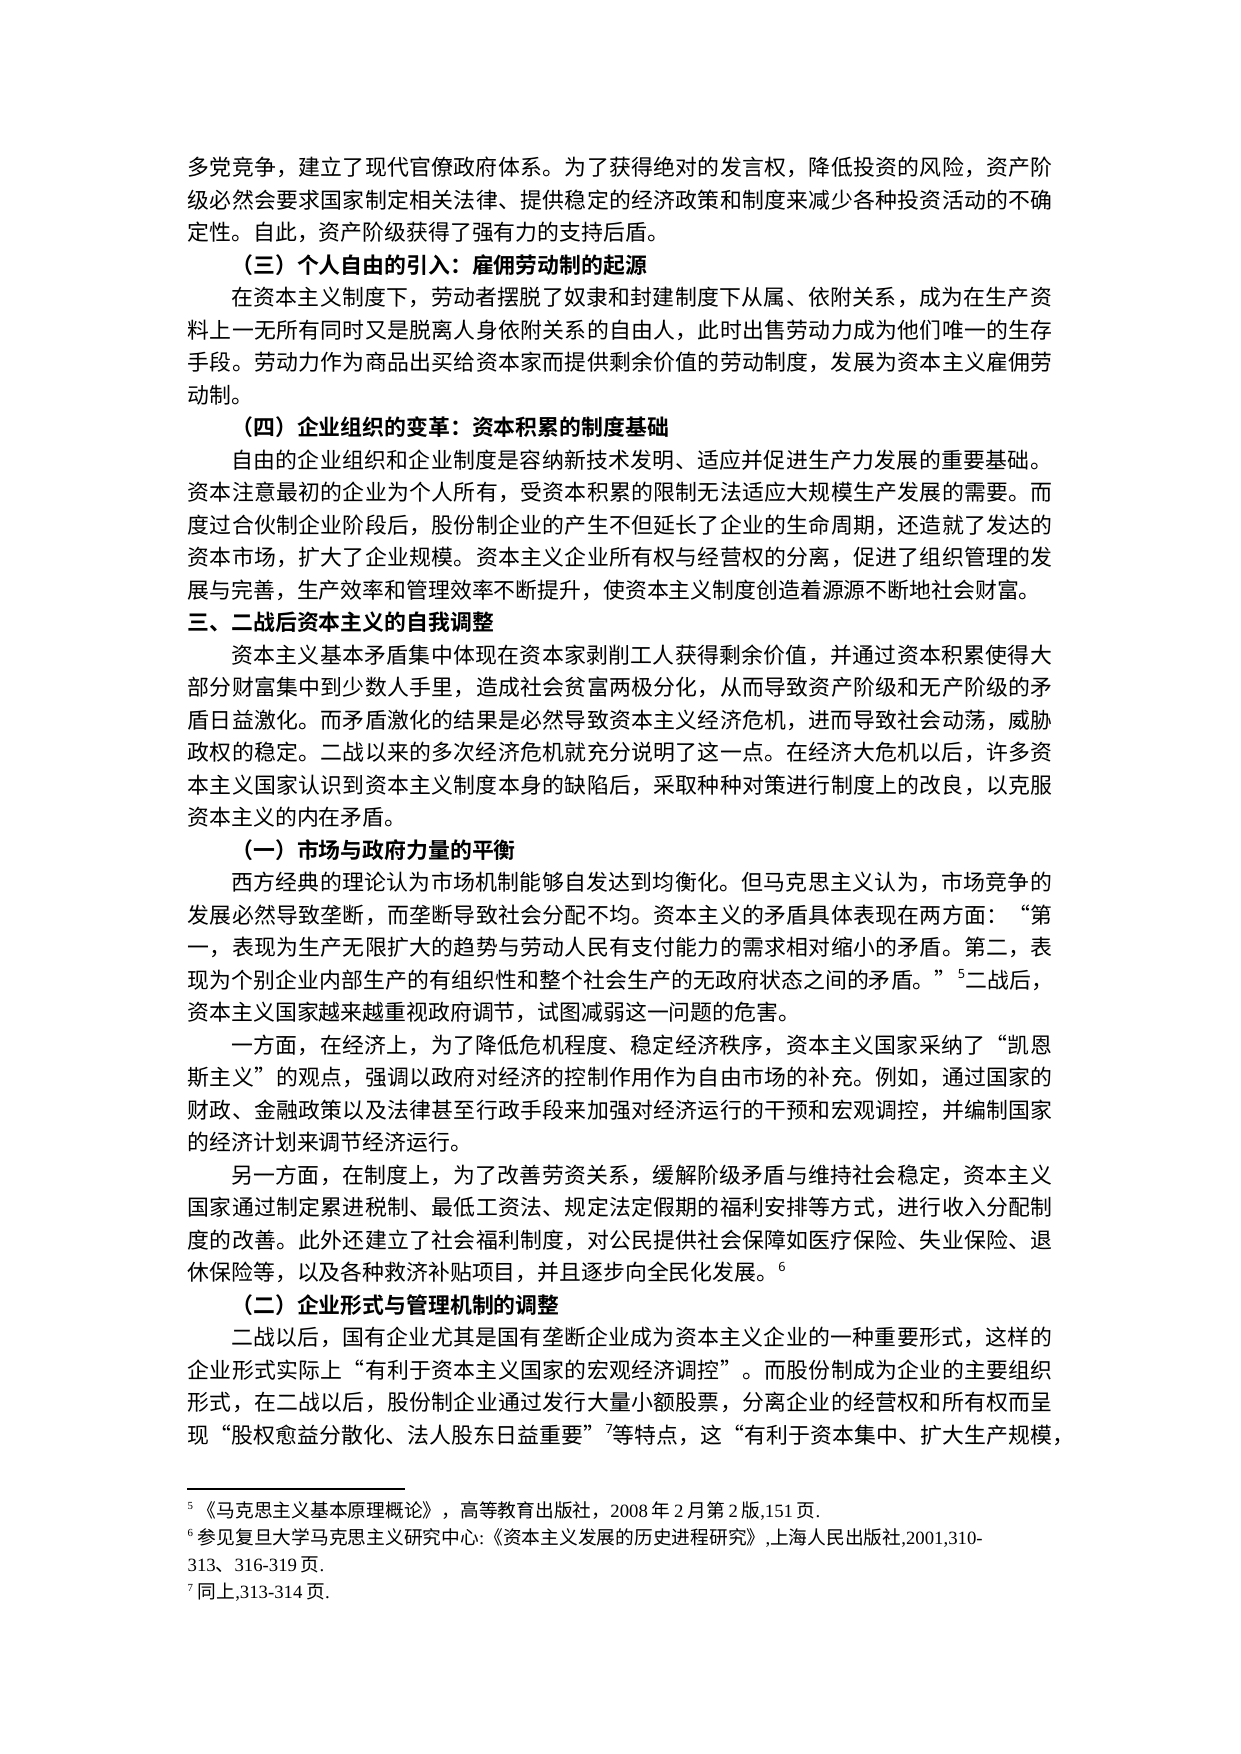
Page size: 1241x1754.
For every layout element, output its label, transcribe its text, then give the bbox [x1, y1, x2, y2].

text （三）个人自由的引入：雇佣劳动制的起源 [187, 247, 1053, 280]
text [187, 1320, 1053, 1450]
text 三、二战后资本主义的自我调整 [187, 605, 1053, 637]
text （四）企业组织的变革：资本积累的制度基础 [187, 410, 1053, 442]
text 自由的企业组织和企业制度是容纳新技术发明、适应并促进生产力发展的重要基础。资本注意最初的企业为个人所有，受资本积累的限制无法适应大规模生产发展的需要。而度过合伙制企业阶段后，股份制企业的产生不但延长了企业的生命周期，还造就了发达的资本市场，扩大了企业规模。资本主义企业所有权与经营权的分离，促进了组织管理的发展与完善，生产效率和管理效率不断提升，使资本主义制度创造着源源不断地社会财富。 [187, 442, 1053, 605]
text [187, 150, 1053, 247]
text （一）市场与政府力量的平衡 [187, 832, 1053, 865]
text 另一方面，在制度上，为了改善劳资关系，缓解阶级矛盾与维持社会稳定，资本主义国家通过制定累进税制、最低工资法、规定法定假期的福利安排等方式，进行收入分配制度的改善。此外还建立了社会福利制度，对公民提供社会保障如医疗保险、失业保险、退休保险等，以及各种救济补贴项目，并且逐步向全民化发展。 [187, 1157, 1053, 1287]
text 资本主义基本矛盾集中体现在资本家剥削工人获得剩余价值，并通过资本积累使得大部分财富集中到少数人手里，造成社会贫富两极分化，从而导致资产阶级和无产阶级的矛盾日益激化。而矛盾激化的结果是必然导致资本主义经济危机，进而导致社会动荡，威胁政权的稳定。二战以来的多次经济危机就充分说明了这一点。在经济大危机以后，许多资本主义国家认识到资本主义制度本身的缺陷后，采取种种对策进行制度上的改良，以克服资本主义的内在矛盾。 [187, 637, 1053, 832]
text 在资本主义制度下，劳动者摆脱了奴隶和封建制度下从属、依附关系，成为在生产资料上一无所有同时又是脱离人身依附关系的自由人，此时出售劳动力成为他们唯一的生存手段。劳动力作为商品出买给资本家而提供剩余价值的劳动制度，发展为资本主义雇佣劳动制。 [187, 280, 1053, 410]
text 西方经典的理论认为市场机制能够自发达到均衡化。但马克思主义认为，市场竞争的发展必然导致垄断，而垄断导致社会分配不均。资本主义的矛盾具体表现在两方面：“第一，表现为生产无限扩大的趋势与劳动人民有支付能力的需求相对缩小的矛盾。第二，表现为个别企业内部生产的有组织性和整个社会生产的无政府状态之间的矛盾。”二战后，资本主义国家越来越重视政府调节，试图减弱这一问题的危害。 [187, 865, 1053, 1027]
text 一方面，在经济上，为了降低危机程度、稳定经济秩序，资本主义国家采纳了“凯恩斯主义”的观点，强调以政府对经济的控制作用作为自由市场的补充。例如，通过国家的财政、金融政策以及法律甚至行政手段来加强对经济运行的干预和宏观调控，并编制国家的经济计划来调节经济运行。 [187, 1027, 1053, 1157]
text （二）企业形式与管理机制的调整 [187, 1287, 1053, 1320]
